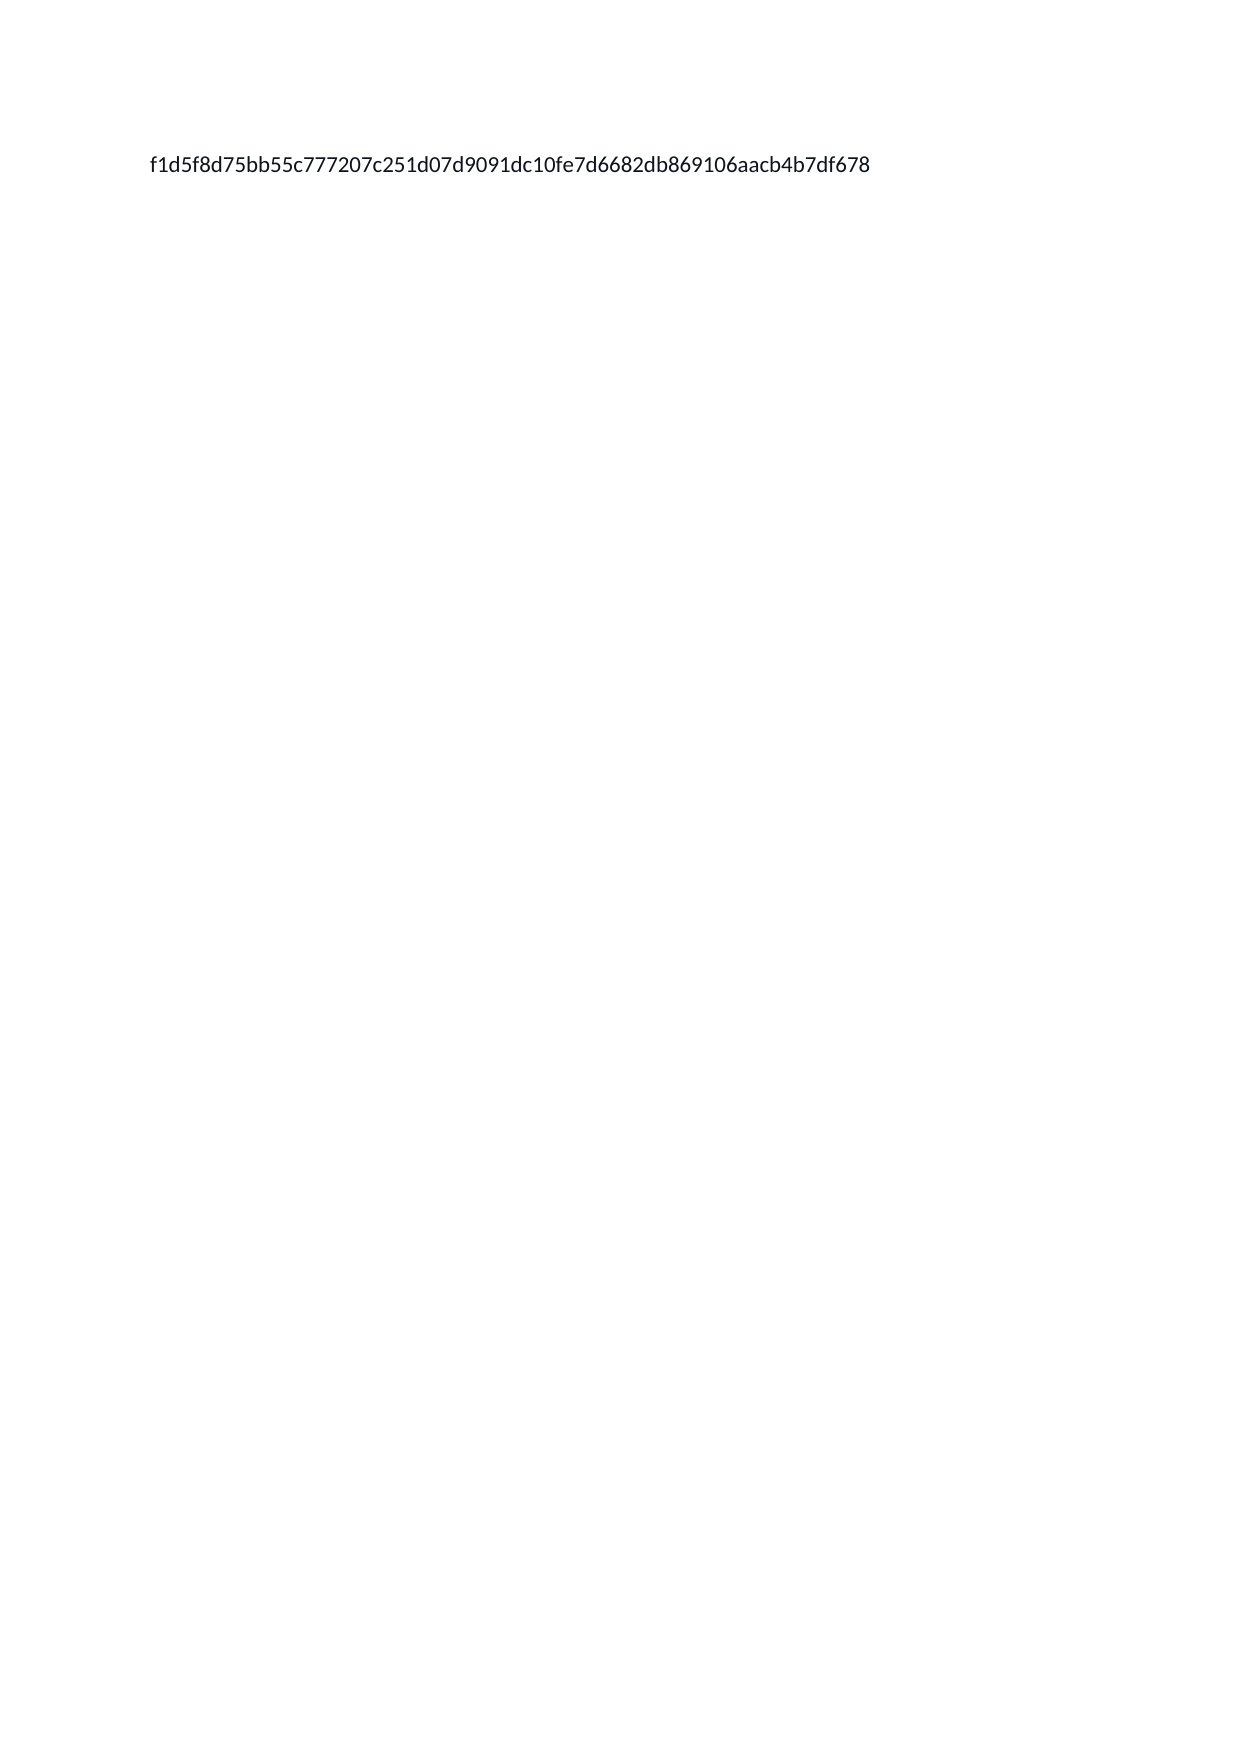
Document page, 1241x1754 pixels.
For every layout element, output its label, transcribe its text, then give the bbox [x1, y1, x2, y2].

text f1d5f8d75bb55c777207c251d07d9091dc10fe7d6682db869106aacb4b7df678 [150, 150, 1090, 178]
